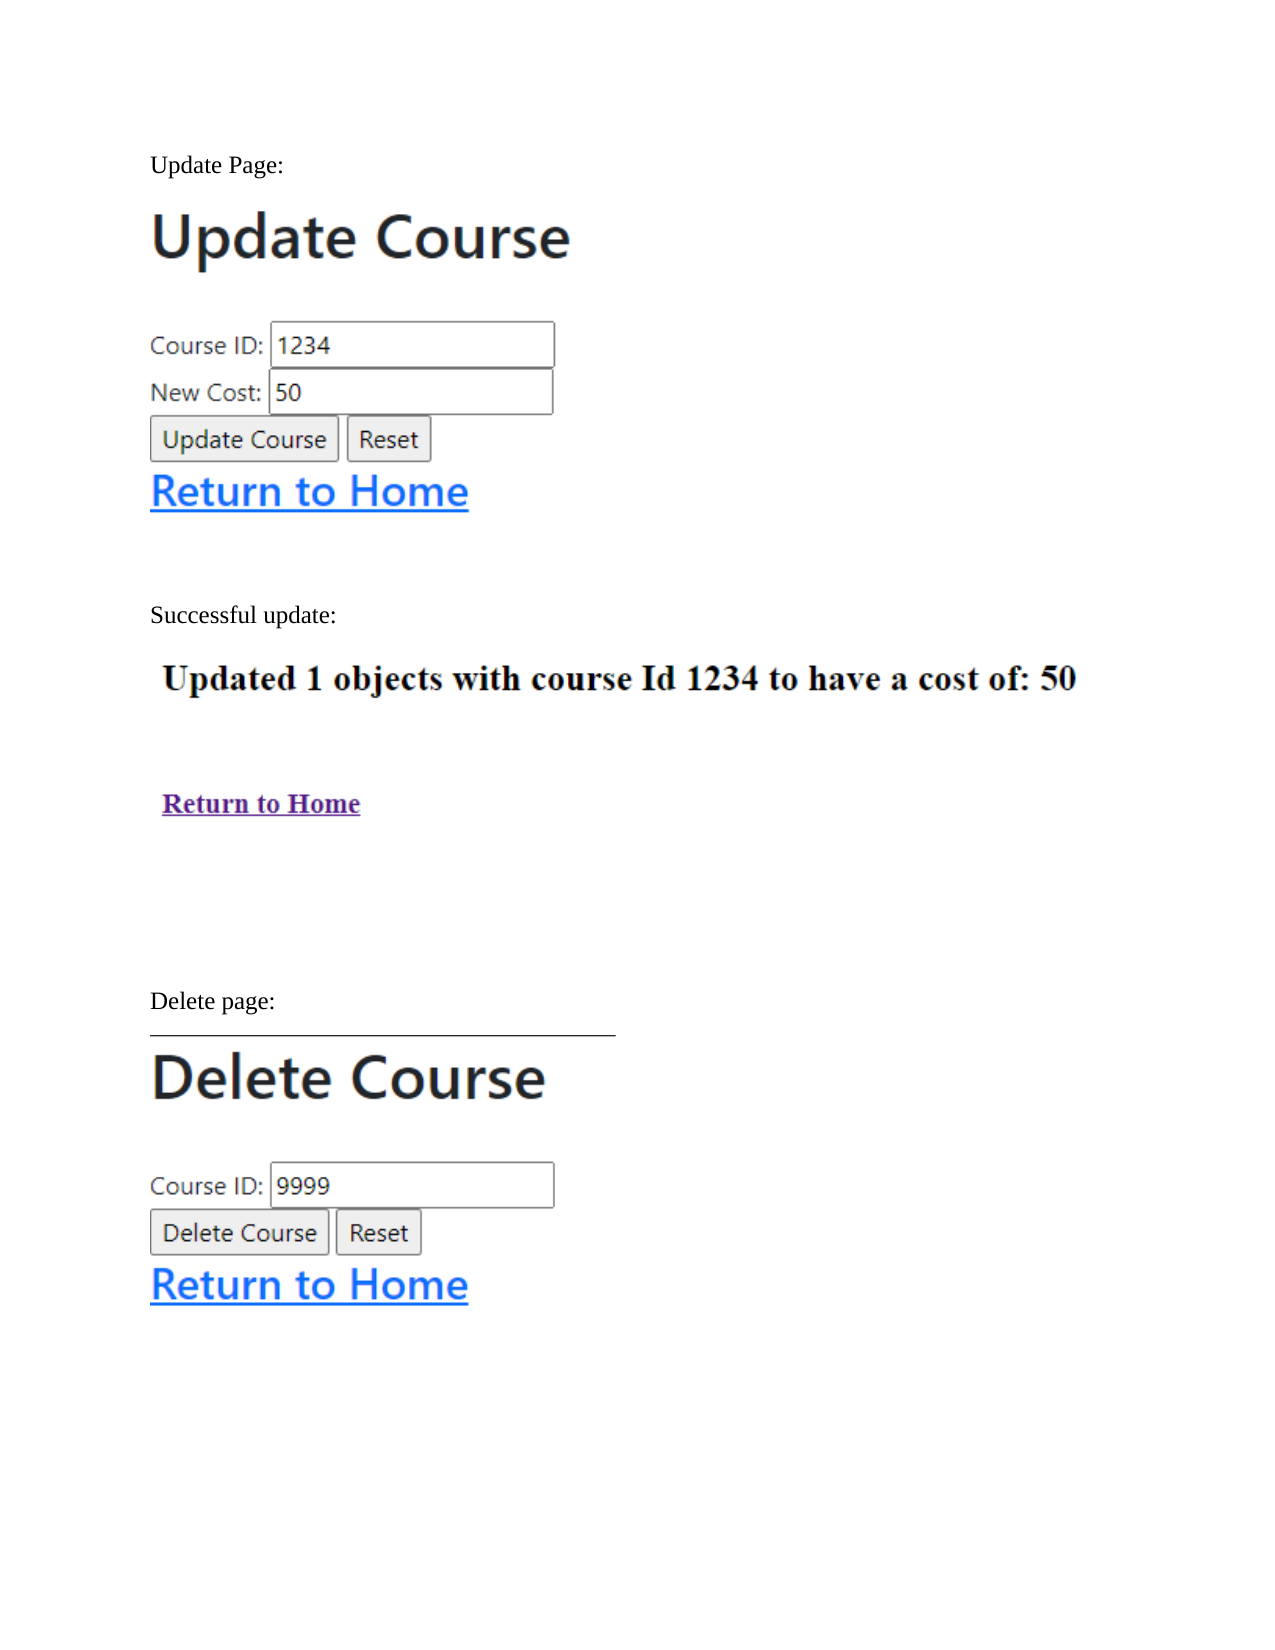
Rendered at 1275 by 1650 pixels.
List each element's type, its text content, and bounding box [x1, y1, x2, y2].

picture [150, 650, 1125, 916]
text Update Page: [150, 150, 1125, 179]
text Delete page: [150, 986, 1125, 1015]
picture [150, 1035, 616, 1403]
text Successful update: [150, 600, 1125, 629]
picture [150, 199, 629, 580]
